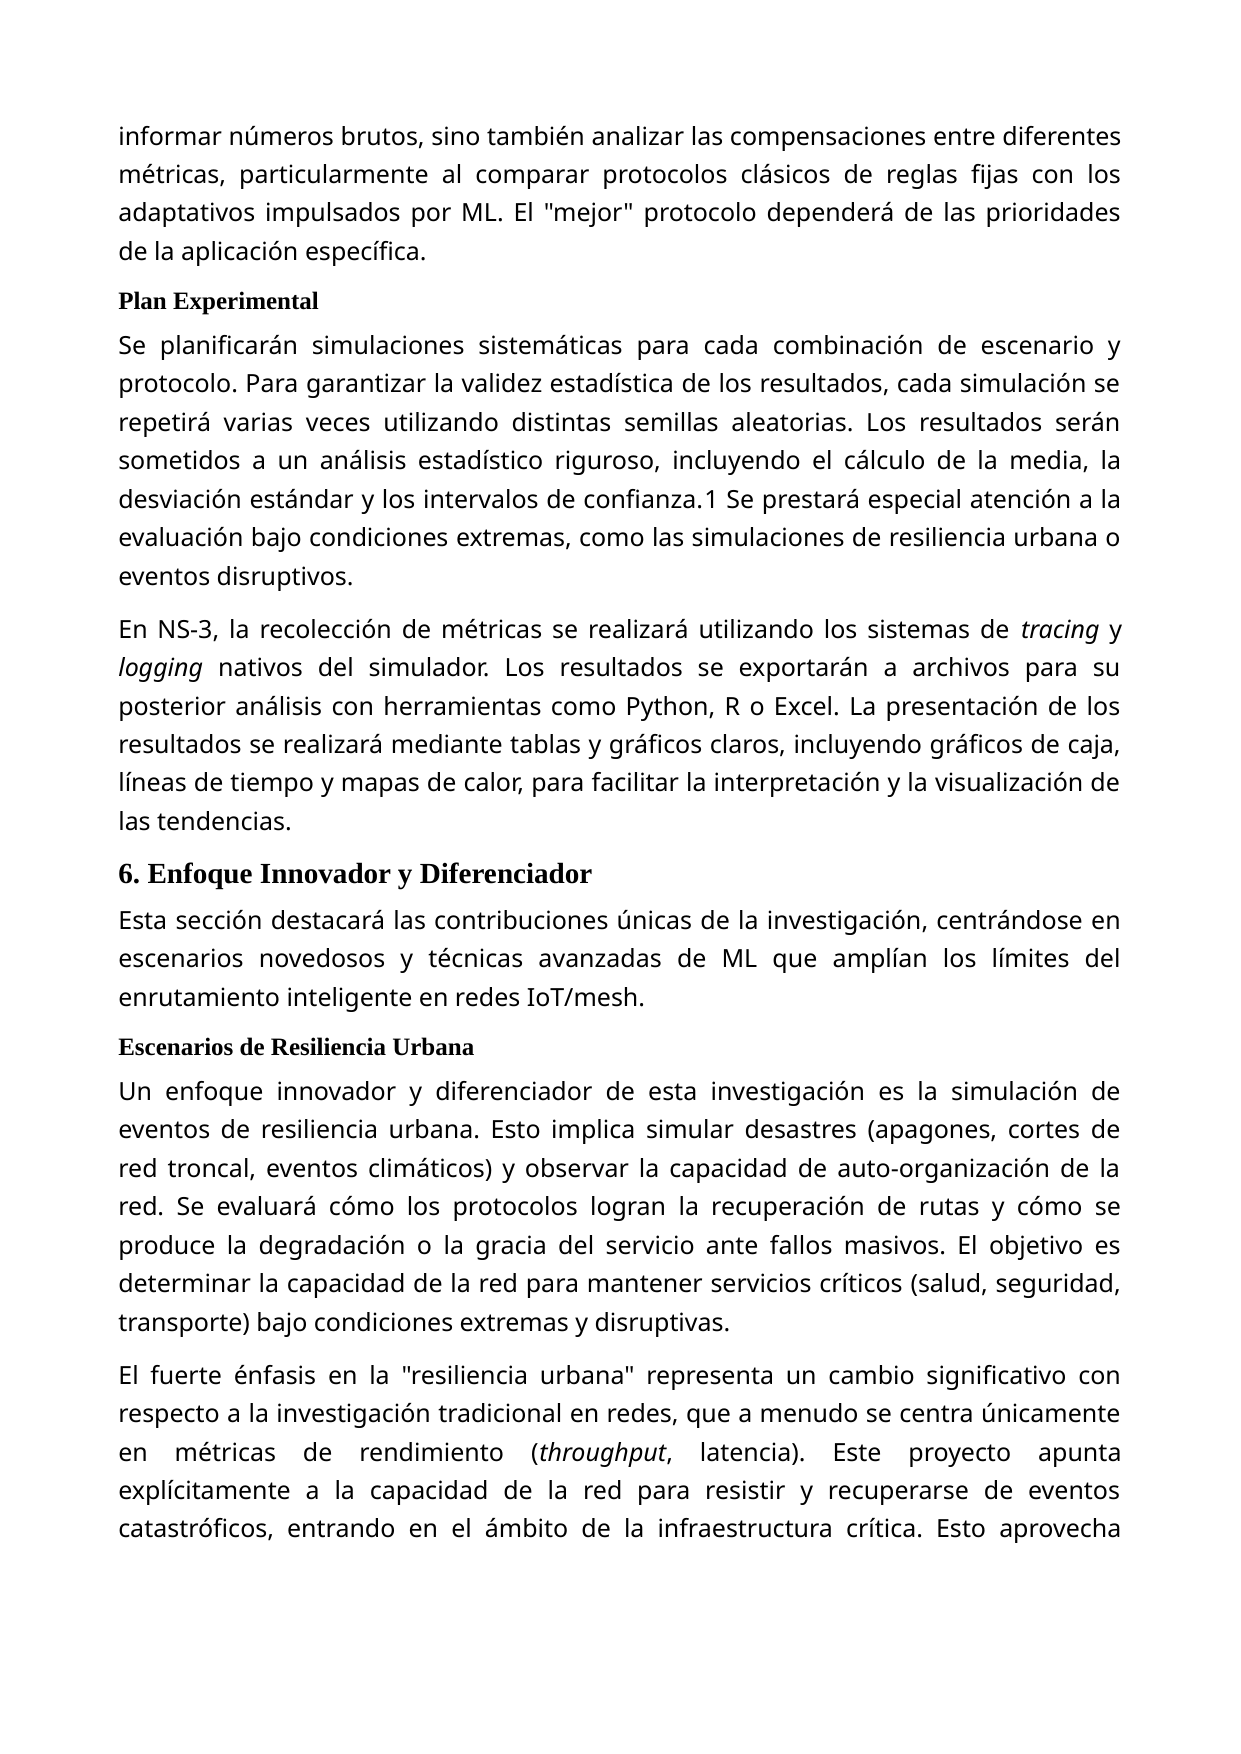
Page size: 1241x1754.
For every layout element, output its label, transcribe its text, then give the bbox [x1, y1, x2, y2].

subtitle Escenarios de Resiliencia Urbana [118, 1032, 1122, 1061]
subtitle Plan Experimental [118, 286, 1122, 315]
text Esta sección destacará las contribuciones únicas de la investigación, centrándose en escenarios novedosos y técnicas avanzadas de ML que amplían los límites del enrutamiento inteligente en redes IoT/mesh. [118, 903, 1122, 1013]
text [118, 1357, 1122, 1545]
subtitle 6. Enfoque Innovador y Diferenciador [118, 857, 1122, 890]
text Un enfoque innovador y diferenciador de esta investigación es la simulación de eventos de resiliencia urbana. Esto implica simular desastres (apagones, cortes de red troncal, eventos climáticos) y observar la capacidad de auto-organización de la red. Se evaluará cómo los protocolos logran la recuperación de rutas y cómo se produce la degradación o la gracia del servicio ante fallos masivos. El objetivo es determinar la capacidad de la red para mantener servicios críticos (salud, seguridad, transporte) bajo condiciones extremas y disruptivas. [118, 1074, 1122, 1338]
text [118, 118, 1122, 267]
text En NS-3, la recolección de métricas se realizará utilizando los sistemas de tracing y logging nativos del simulador. Los resultados se exportarán a archivos para su posterior análisis con herramientas como Python, R o Excel. La presentación de los resultados se realizará mediante tablas y gráficos claros, incluyendo gráficos de caja, líneas de tiempo y mapas de calor, para facilitar la interpretación y la visualización de las tendencias. [118, 611, 1122, 838]
text Se planificarán simulaciones sistemáticas para cada combinación de escenario y protocolo. Para garantizar la validez estadística de los resultados, cada simulación se repetirá varias veces utilizando distintas semillas aleatorias. Los resultados serán sometidos a un análisis estadístico riguroso, incluyendo el cálculo de la media, la desviación estándar y los intervalos de confianza.1 Se prestará especial atención a la evaluación bajo condiciones extremas, como las simulaciones de resiliencia urbana o eventos disruptivos. [118, 328, 1122, 592]
